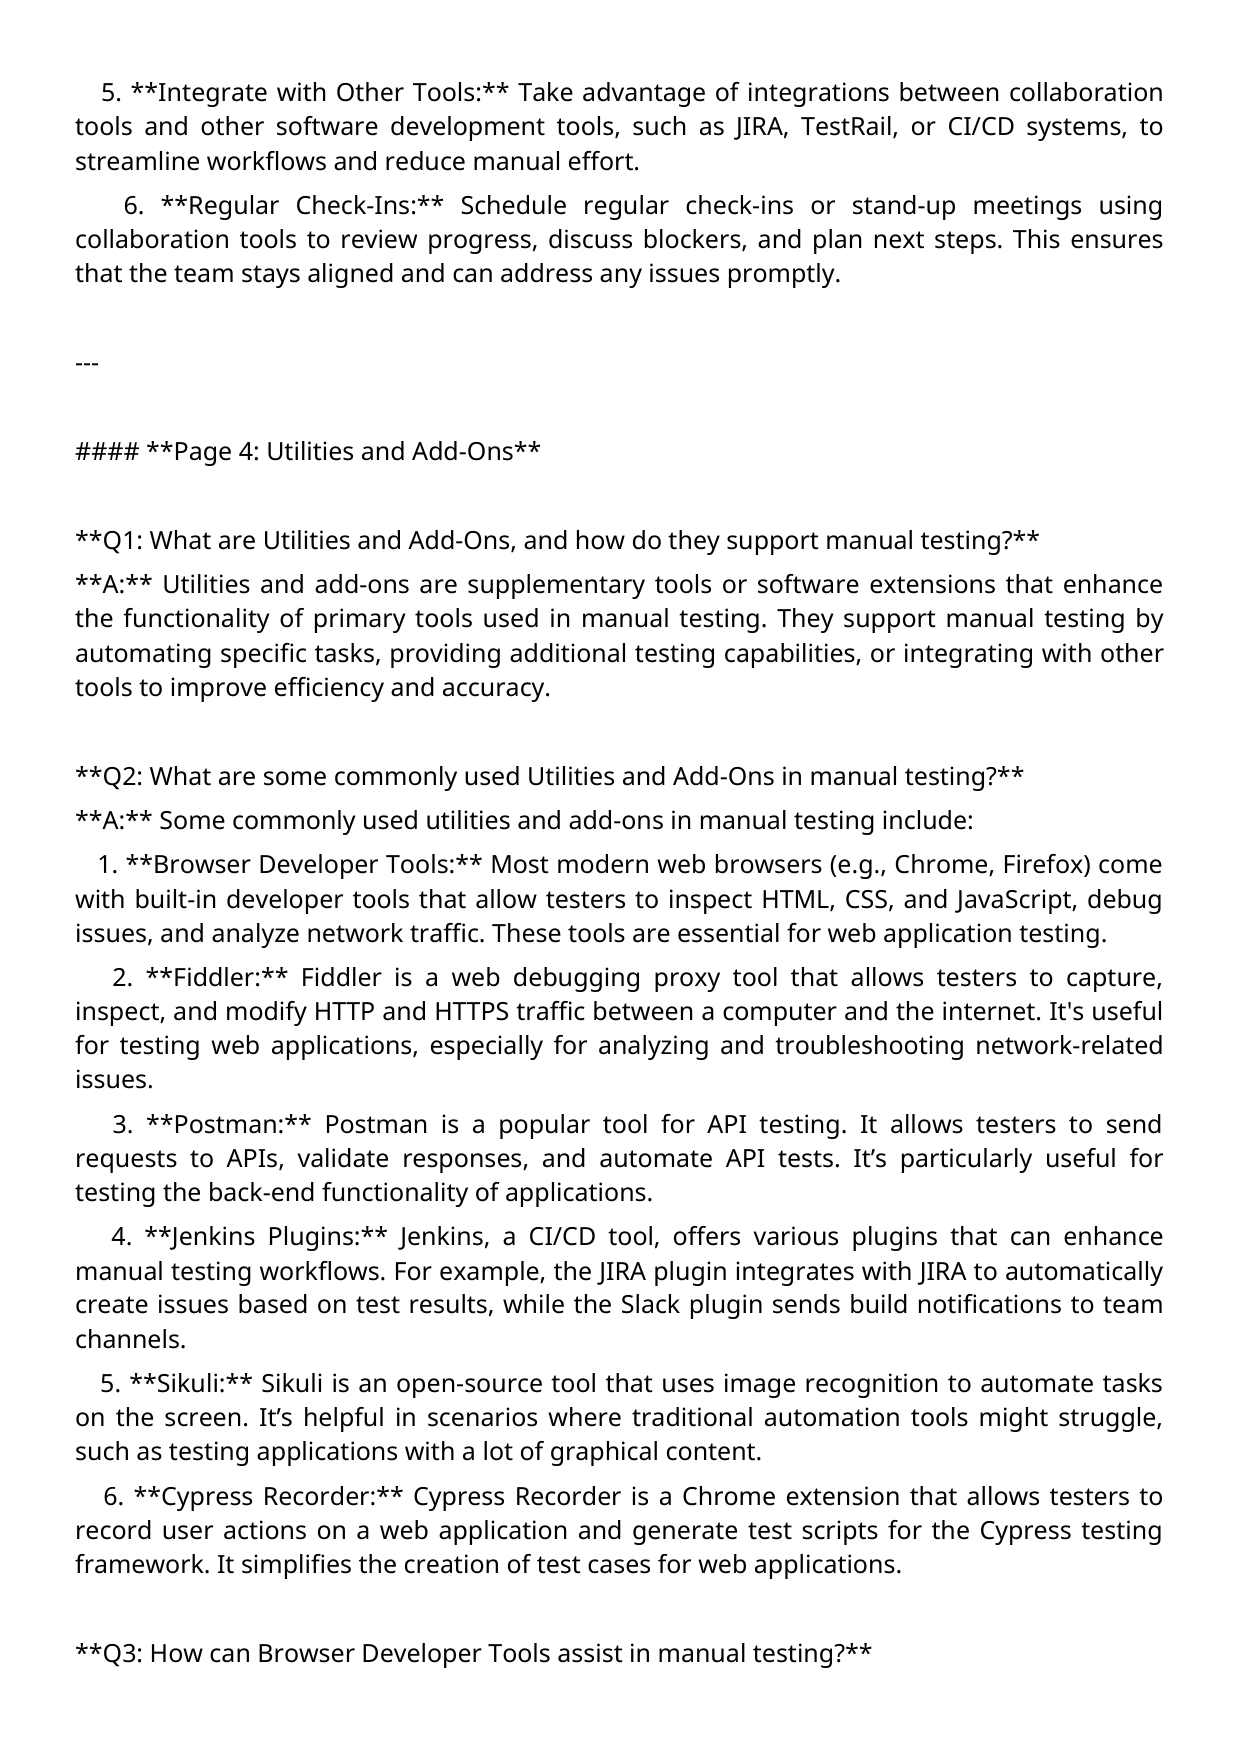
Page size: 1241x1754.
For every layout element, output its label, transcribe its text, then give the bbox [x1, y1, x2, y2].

text **Q3: How can Browser Developer Tools assist in manual testing?** [75, 1635, 1165, 1669]
text **Q2: What are some commonly used Utilities and Add-Ons in manual testing?** [75, 758, 1165, 792]
text 5. **Integrate with Other Tools:** Take advantage of integrations between collaboration tools and other software development tools, such as JIRA, TestRail, or CI/CD systems, to streamline workflows and reduce manual effort. [75, 75, 1165, 177]
text **Q1: What are Utilities and Add-Ons, and how do they support manual testing?** [75, 523, 1165, 557]
text --- [75, 345, 1165, 379]
text 4. **Jenkins Plugins:** Jenkins, a CI/CD tool, offers various plugins that can enhance manual testing workflows. For example, the JIRA plugin integrates with JIRA to automatically create issues based on test results, while the Slack plugin sends build notifications to team channels. [75, 1219, 1165, 1355]
text 2. **Fiddler:** Fiddler is a web debugging proxy tool that allows testers to capture, inspect, and modify HTTP and HTTPS traffic between a computer and the internet. It's useful for testing web applications, especially for analyzing and troubleshooting network-related issues. [75, 960, 1165, 1096]
text **A:** Some commonly used utilities and add-ons in manual testing include: [75, 803, 1165, 837]
text 5. **Sikuli:** Sikuli is an open-source tool that uses image recognition to automate tasks on the screen. It’s helpful in scenarios where traditional automation tools might struggle, such as testing applications with a lot of graphical content. [75, 1366, 1165, 1468]
text 1. **Browser Developer Tools:** Most modern web browsers (e.g., Chrome, Firefox) come with built-in developer tools that allow testers to inspect HTML, CSS, and JavaScript, debug issues, and analyze network traffic. These tools are essential for web application testing. [75, 847, 1165, 949]
text 3. **Postman:** Postman is a popular tool for API testing. It allows testers to send requests to APIs, validate responses, and automate API tests. It’s particularly useful for testing the back-end functionality of applications. [75, 1106, 1165, 1209]
text 6. **Cypress Recorder:** Cypress Recorder is a Chrome extension that allows testers to record user actions on a web application and generate test scripts for the Cypress testing framework. It simplifies the creation of test cases for web applications. [75, 1478, 1165, 1581]
text **A:** Utilities and add-ons are supplementary tools or software extensions that enhance the functionality of primary tools used in manual testing. They support manual testing by automating specific tasks, providing additional testing capabilities, or integrating with other tools to improve efficiency and accuracy. [75, 567, 1165, 703]
text #### **Page 4: Utilities and Add-Ons** [75, 434, 1165, 468]
text 6. **Regular Check-Ins:** Schedule regular check-ins or stand-up meetings using collaboration tools to review progress, discuss blockers, and plan next steps. This ensures that the team stays aligned and can address any issues promptly. [75, 188, 1165, 290]
